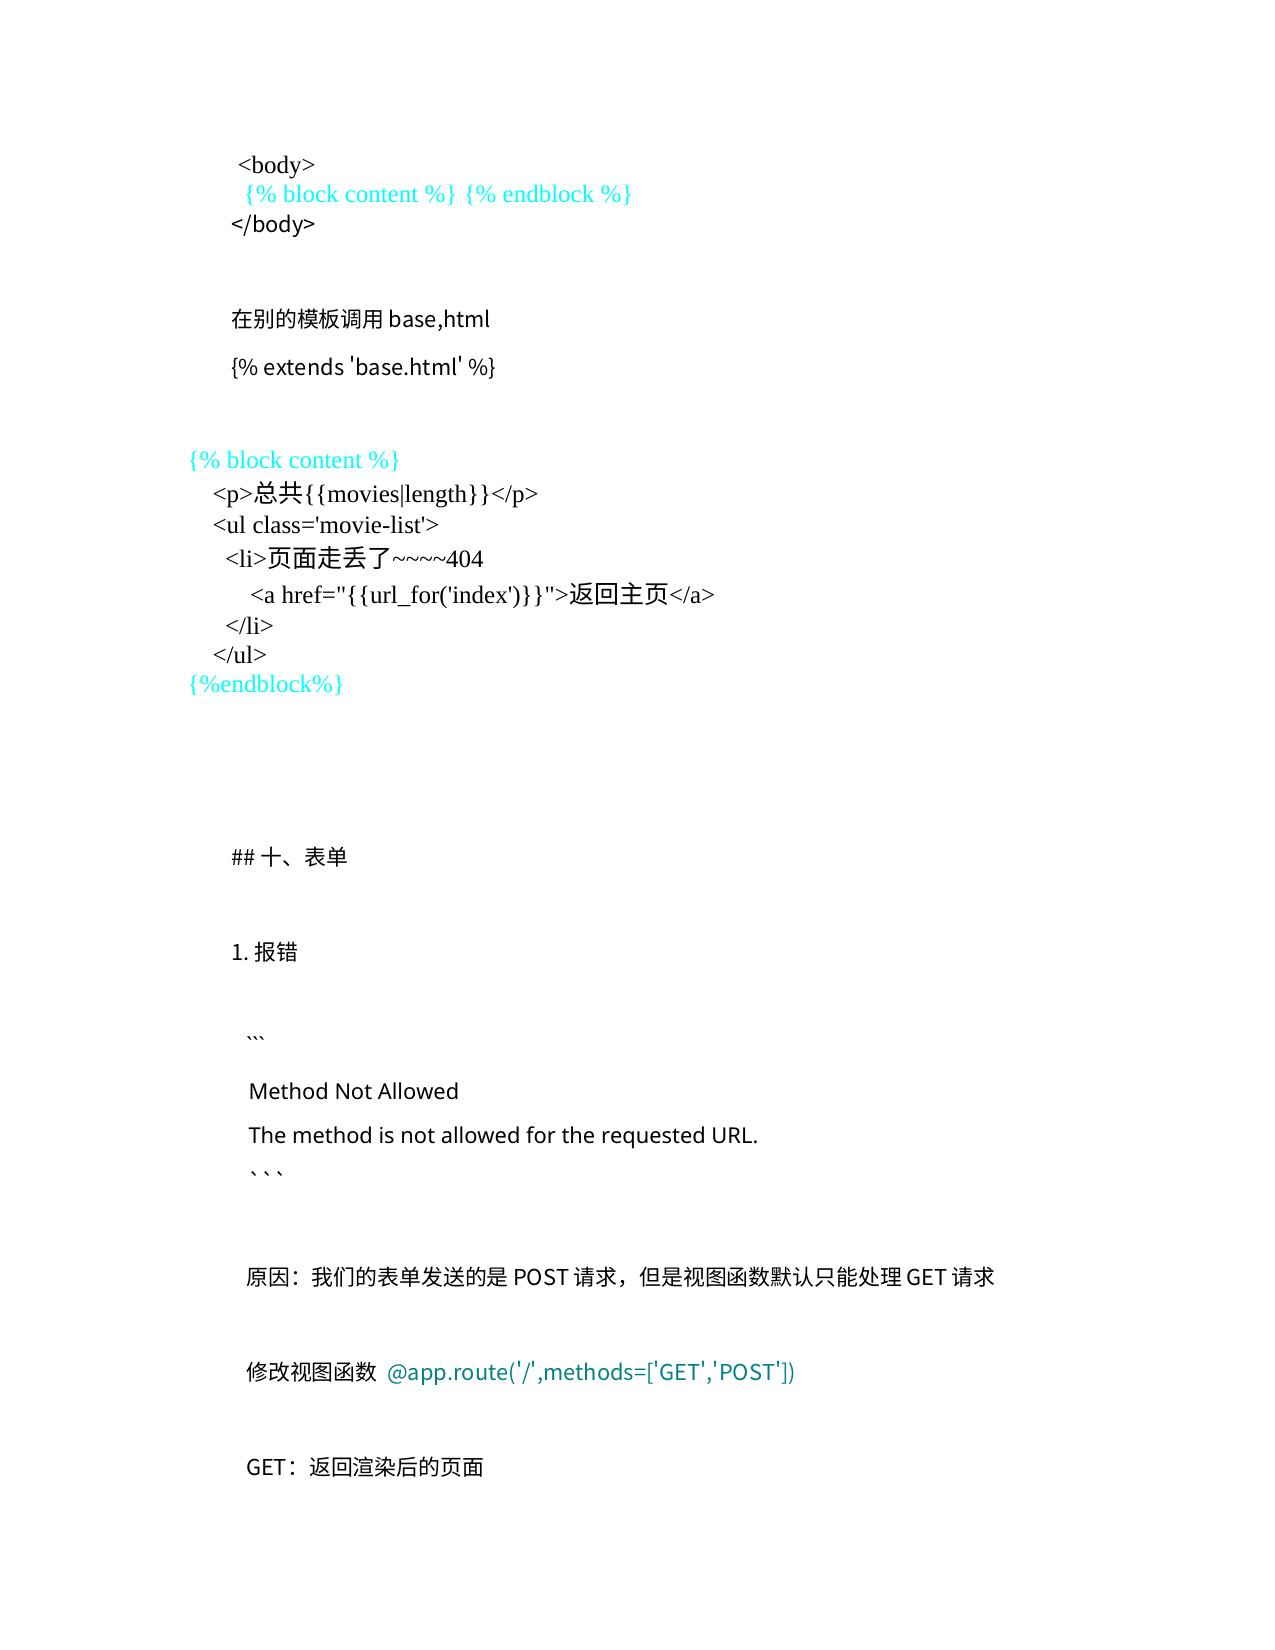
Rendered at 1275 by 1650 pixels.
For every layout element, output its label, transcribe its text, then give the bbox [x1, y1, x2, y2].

text <p>总共{{movies|length}}</p> [187, 474, 1087, 510]
text 原因：我们的表单发送的是POST请求，但是视图函数默认只能处理GET请求 [187, 1260, 1087, 1292]
text ## 十、表单 [187, 840, 1087, 872]
text ``` [187, 1165, 1087, 1197]
text <body> [187, 150, 1087, 179]
text GET：返回渲染后的页面 [187, 1450, 1087, 1482]
text ``` [187, 1030, 1087, 1060]
text </ul> [187, 640, 1087, 669]
text {% block content %} {% endblock %} [187, 179, 1087, 207]
text The method is not allowed for the requested URL. [187, 1120, 1087, 1150]
text {%endblock%} [187, 669, 1087, 697]
text <ul class='movie-list'> [187, 510, 1087, 539]
text {% extends 'base.html' %} [187, 350, 1087, 382]
text {% block content %} [187, 445, 1087, 474]
text 1. 报错 [187, 935, 1087, 967]
text 修改视图函数 @app.route('/',methods=['GET','POST']) [187, 1355, 1087, 1387]
text <li>页面走丢了~~~~404 [187, 539, 1087, 575]
text </li> [187, 611, 1087, 640]
text Method Not Allowed [187, 1076, 1087, 1105]
text 在别的模板调用base,html [187, 302, 1087, 334]
text <a href="{{url_for('index')}}">返回主页</a> [187, 575, 1087, 611]
text </body> [187, 207, 1087, 239]
